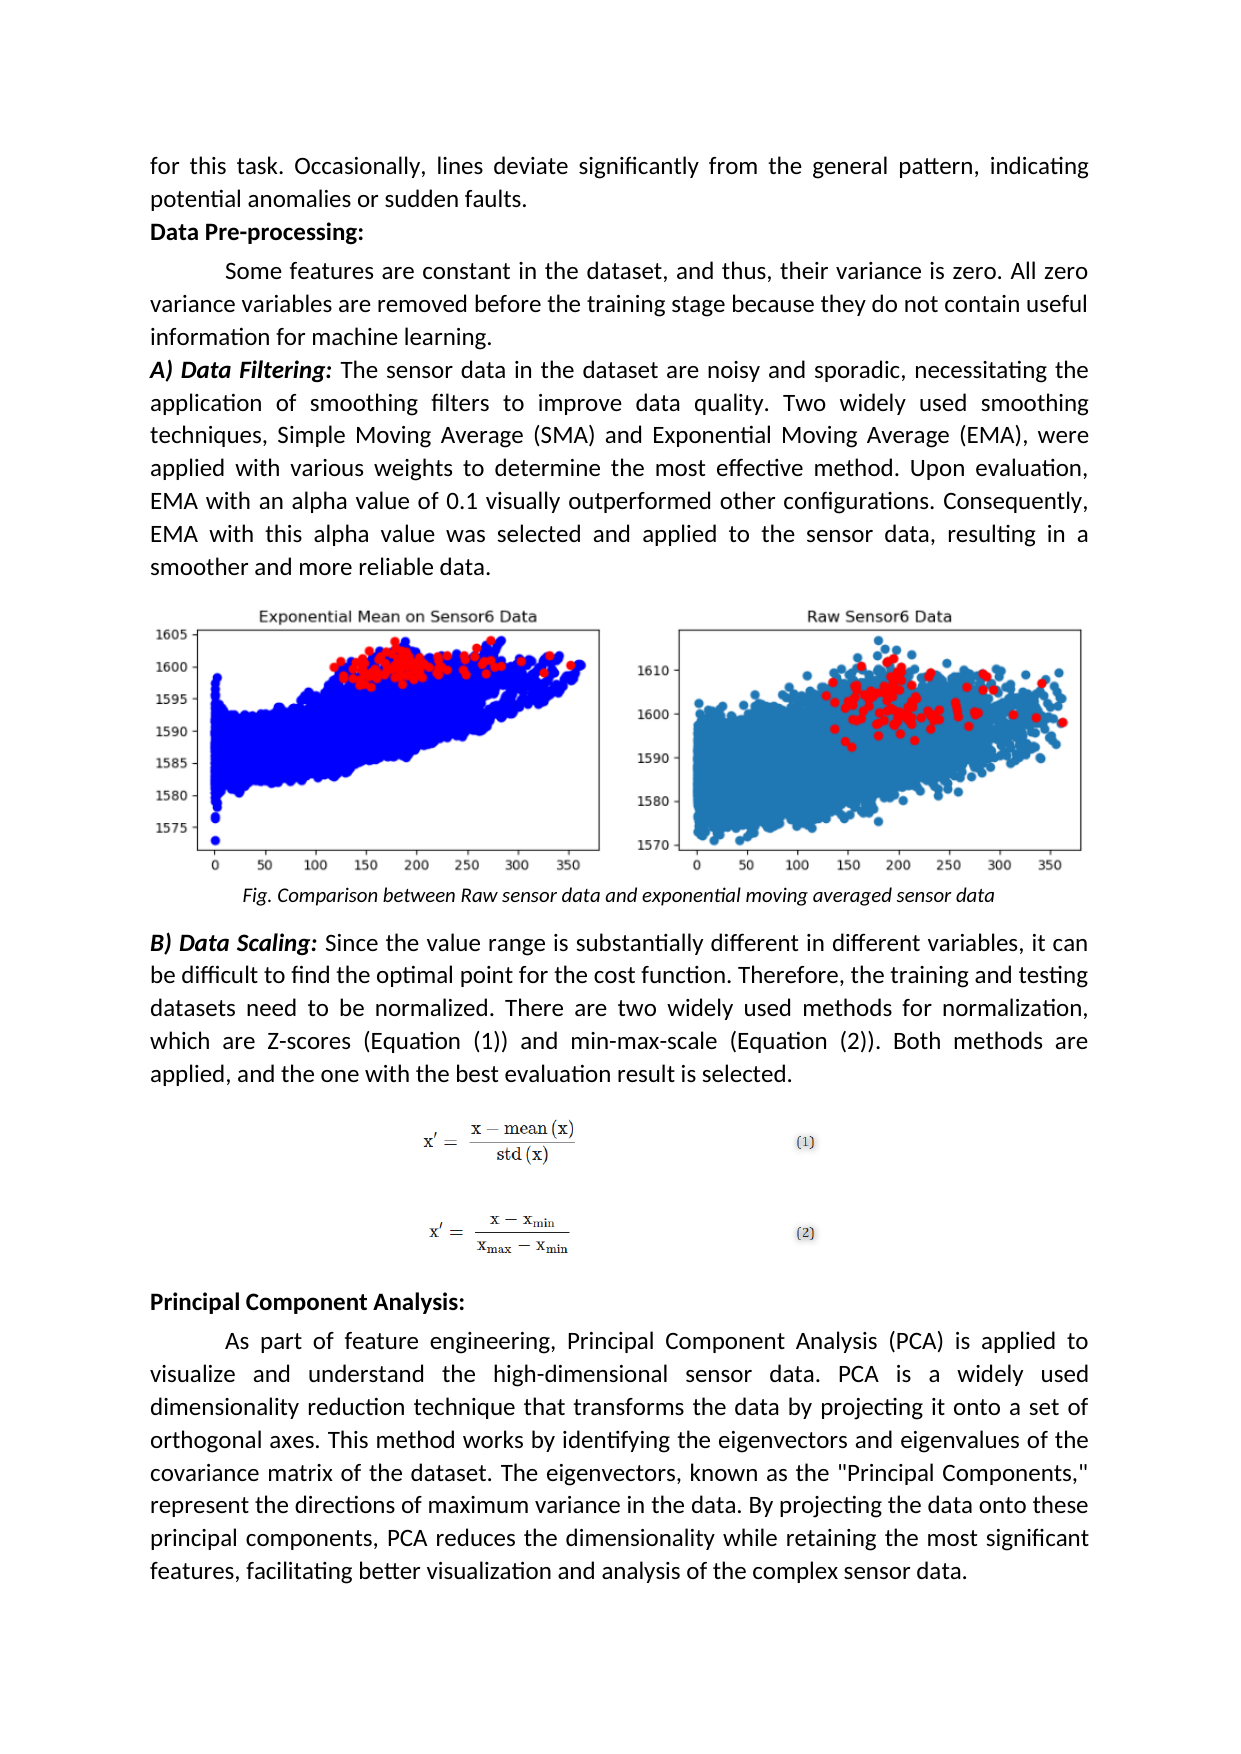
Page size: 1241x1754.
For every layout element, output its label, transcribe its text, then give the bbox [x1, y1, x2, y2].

picture [414, 1107, 826, 1267]
text Fig. Comparison between Raw sensor data and exponential moving averaged sensor data [150, 883, 1090, 908]
text Principal Component Analysis: [150, 1286, 1090, 1316]
text Data Pre-processing: [150, 216, 1090, 246]
text B) Data Scaling: Since the value range is substantially different in different variables, it can be difficult to find the optimal point for the cost function. Therefore, the training and testing datasets need to be normalized. There are two widely used methods for normalization, which are Z-scores (Equation (1)) and min-max-scale (Equation (2)). Both methods are applied, and the one with the best evaluation result is selected. [150, 927, 1090, 1089]
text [150, 150, 1090, 213]
text Some features are constant in the dataset, and thus, their variance is zero. All zero variance variables are removed before the training stage because they do not contain useful information for machine learning. [150, 255, 1090, 351]
picture [150, 600, 1091, 881]
text A) Data Filtering: The sensor data in the dataset are noisy and sporadic, necessitating the application of smoothing filters to improve data quality. Two widely used smoothing techniques, Simple Moving Average (SMA) and Exponential Moving Average (EMA), were applied with various weights to determine the most effective method. Upon evaluation, EMA with an alpha value of 0.1 visually outperformed other configurations. Consequently, EMA with this alpha value was selected and applied to the sensor data, resulting in a smoother and more reliable data. [150, 354, 1090, 582]
text As part of feature engineering, Principal Component Analysis (PCA) is applied to visualize and understand the high-dimensional sensor data. PCA is a widely used dimensionality reduction technique that transforms the data by projecting it onto a set of orthogonal axes. This method works by identifying the eigenvectors and eigenvalues of the covariance matrix of the dataset. The eigenvectors, known as the "Principal Components," represent the directions of maximum variance in the data. By projecting the data onto these principal components, PCA reduces the dimensionality while retaining the most significant features, facilitating better visualization and analysis of the complex sensor data. [150, 1325, 1090, 1586]
